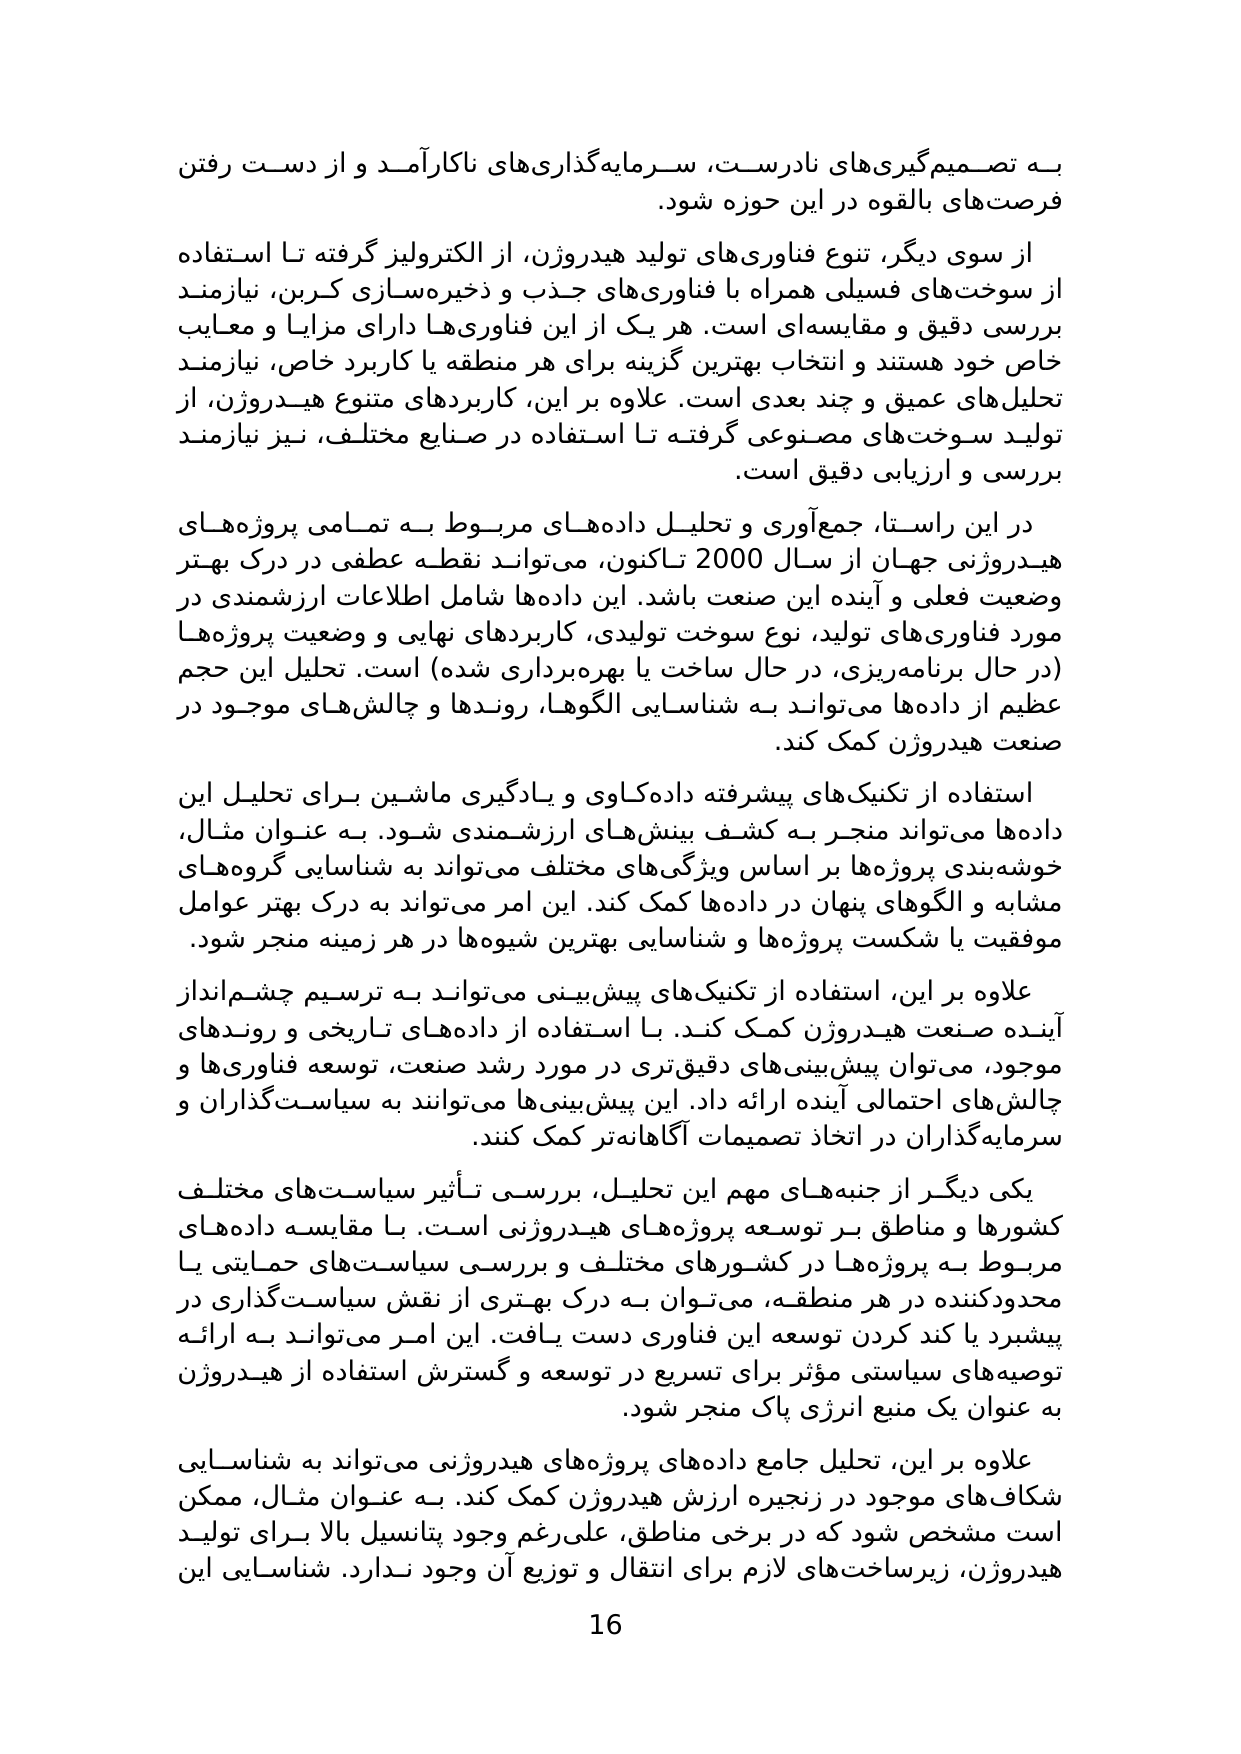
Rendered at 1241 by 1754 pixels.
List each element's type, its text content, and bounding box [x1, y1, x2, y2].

text علاوه بر این، استفاده از تکنیک‌های پیش‌بینی می‌تواند به ترسیم چشم‌انداز آینده صنعت هیدروژن کمک کند. با استفاده از داده‌های تاریخی و روندهای موجود، می‌توان پیش‌بینی‌های دقیق‌تری در مورد رشد صنعت، توسعه فناوری‌ها و چالش‌های احتمالی آینده ارائه داد. این پیش‌بینی‌ها می‌توانند به سیاست‌گذاران و سرمایه‌گذاران در اتخاذ تصمیمات آگاهانه‌تر کمک کنند. [177, 976, 1063, 1152]
text یکی دیگر از جنبه‌های مهم این تحلیل، بررسی تأثیر سیاست‌های مختلف کشورها و مناطق بر توسعه پروژه‌های هیدروژنی است. با مقایسه داده‌های مربوط به پروژه‌ها در کشورهای مختلف و بررسی سیاست‌های حمایتی یا محدودکننده در هر منطقه، می‌توان به درک بهتری از نقش سیاست‌گذاری در پیشبرد یا کند کردن توسعه این فناوری دست یافت. این امر می‌تواند به ارائه توصیه‌های سیاستی مؤثر برای تسریع در توسعه و گسترش استفاده از هیدروژن به عنوان یک منبع انرژی پاک منجر شود. [177, 1173, 1063, 1423]
text در این راستا، جمع‌آوری و تحلیل داده‌های مربوط به تمامی پروژه‌های هیدروژنی جهان از سال 2000 تاکنون، می‌تواند نقطه عطفی در درک بهتر وضعیت فعلی و آینده این صنعت باشد. این داده‌ها شامل اطلاعات ارزشمندی در مورد فناوری‌های تولید، نوع سوخت تولیدی، کاربردهای نهایی و وضعیت پروژه‌ها (در حال برنامه‌ریزی، در حال ساخت یا بهره‌برداری شده) است. تحلیل این حجم عظیم از داده‌ها می‌تواند به شناسایی الگوها، روندها و چالش‌های موجود در صنعت هیدروژن کمک کند. [177, 507, 1063, 756]
text از سوی دیگر، تنوع فناوری‌های تولید هیدروژن، از الکترولیز گرفته تا استفاده از سوخت‌های فسیلی همراه با فناوری‌های جذب و ذخیره‌سازی کربن، نیازمند بررسی دقیق و مقایسه‌ای است. هر یک از این فناوری‌ها دارای مزایا و معایب خاص خود هستند و انتخاب بهترین گزینه برای هر منطقه یا کاربرد خاص، نیازمند تحلیل‌های عمیق و چند بعدی است. علاوه بر این، کاربردهای متنوع هیدروژن، از تولید سوخت‌های مصنوعی گرفته تا استفاده در صنایع مختلف، نیز نیازمند بررسی و ارزیابی دقیق است. [177, 237, 1063, 486]
text استفاده از تکنیک‌های پیشرفته داده‌کاوی و یادگیری ماشین برای تحلیل این داده‌ها می‌تواند منجر به کشف بینش‌های ارزشمندی شود. به عنوان مثال، خوشه‌بندی پروژه‌ها بر اساس ویژگی‌های مختلف می‌تواند به شناسایی گروه‌های مشابه و الگوهای پنهان در داده‌ها کمک کند. این امر می‌تواند به درک بهتر عوامل موفقیت یا شکست پروژه‌ها و شناسایی بهترین شیوه‌ها در هر زمینه منجر شود. [177, 778, 1063, 954]
